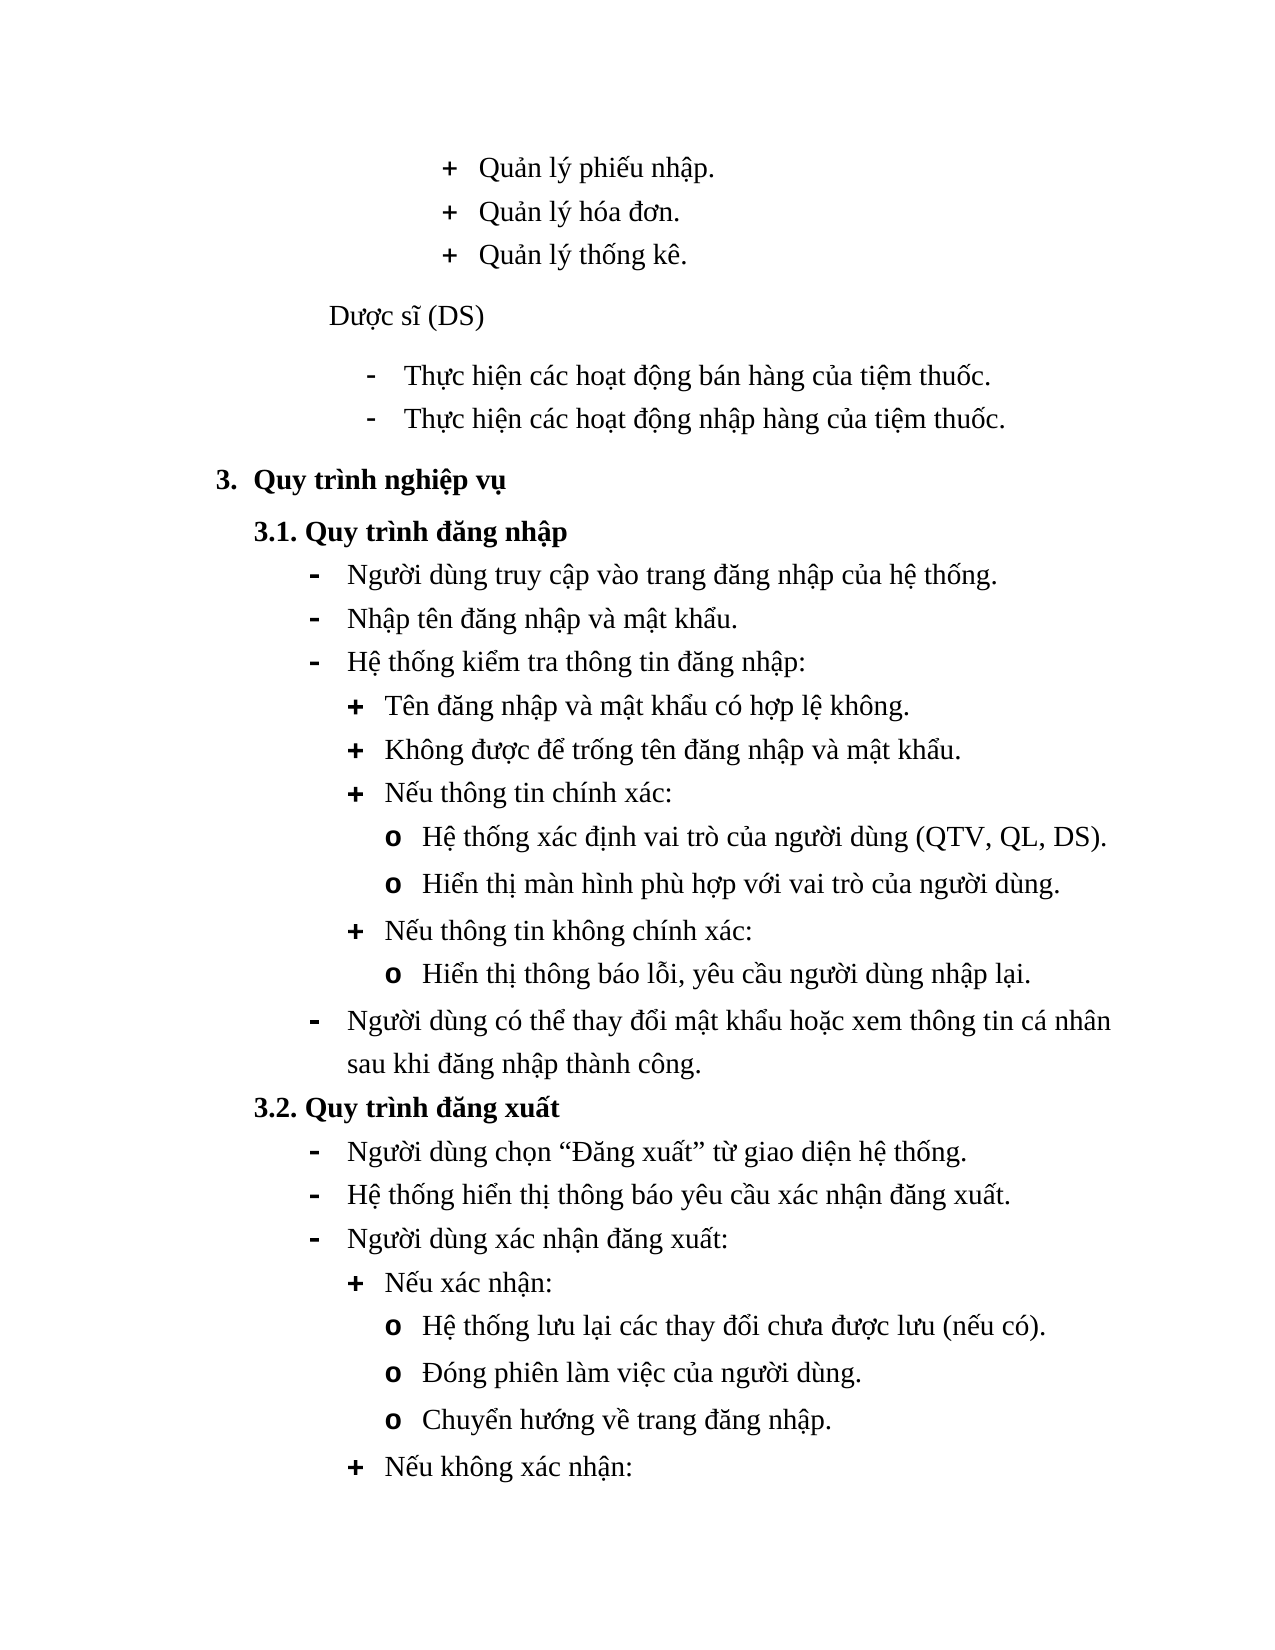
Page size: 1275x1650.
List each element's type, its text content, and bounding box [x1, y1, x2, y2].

text Dược sĩ (DS) [253, 298, 1125, 331]
list Chuyển hướng về trang đăng nhập. [384, 1402, 1125, 1438]
subtitle Quy trình nghiệp vụ [216, 462, 1125, 495]
list Nếu thông tin chính xác: [347, 775, 1125, 809]
list Quản lý thống kê. [441, 237, 1125, 271]
list Hệ thống hiển thị thông báo yêu cầu xác nhận đăng xuất. [309, 1177, 1125, 1211]
list Tên đăng nhập và mật khẩu có hợp lệ không. [347, 688, 1125, 722]
list Hiển thị màn hình phù hợp với vai trò của người dùng. [384, 866, 1125, 902]
list Nếu không xác nhận: [347, 1449, 1125, 1482]
list Quy trình đăng xuất [253, 1090, 1125, 1124]
list Đóng phiên làm việc của người dùng. [384, 1355, 1125, 1391]
list Thực hiện các hoạt động bán hàng của tiệm thuốc. [366, 358, 1125, 391]
list Hiển thị thông báo lỗi, yêu cầu người dùng nhập lại. [384, 956, 1125, 992]
list Thực hiện các hoạt động nhập hàng của tiệm thuốc. [366, 401, 1125, 435]
list Người dùng xác nhận đăng xuất: [309, 1221, 1125, 1255]
list Không được để trống tên đăng nhập và mật khẩu. [347, 732, 1125, 765]
list Hệ thống xác định vai trò của người dùng (QTV, QL, DS). [384, 819, 1125, 855]
list Quản lý hóa đơn. [441, 194, 1125, 227]
list Quy trình đăng nhập [253, 514, 1125, 547]
list Hệ thống lưu lại các thay đổi chưa được lưu (nếu có). [384, 1308, 1125, 1344]
list Nếu xác nhận: [347, 1265, 1125, 1298]
list Nhập tên đăng nhập và mật khẩu. [309, 601, 1125, 634]
list Nếu thông tin không chính xác: [347, 913, 1125, 946]
list Quản lý phiếu nhập. [441, 150, 1125, 184]
list Người dùng chọn “Đăng xuất” từ giao diện hệ thống. [309, 1134, 1125, 1167]
list Người dùng có thể thay đổi mật khẩu hoặc xem thông tin cá nhân sau khi đăng nhập thành công. [309, 1003, 1125, 1080]
list Hệ thống kiểm tra thông tin đăng nhập: [309, 644, 1125, 678]
list Người dùng truy cập vào trang đăng nhập của hệ thống. [309, 557, 1125, 591]
